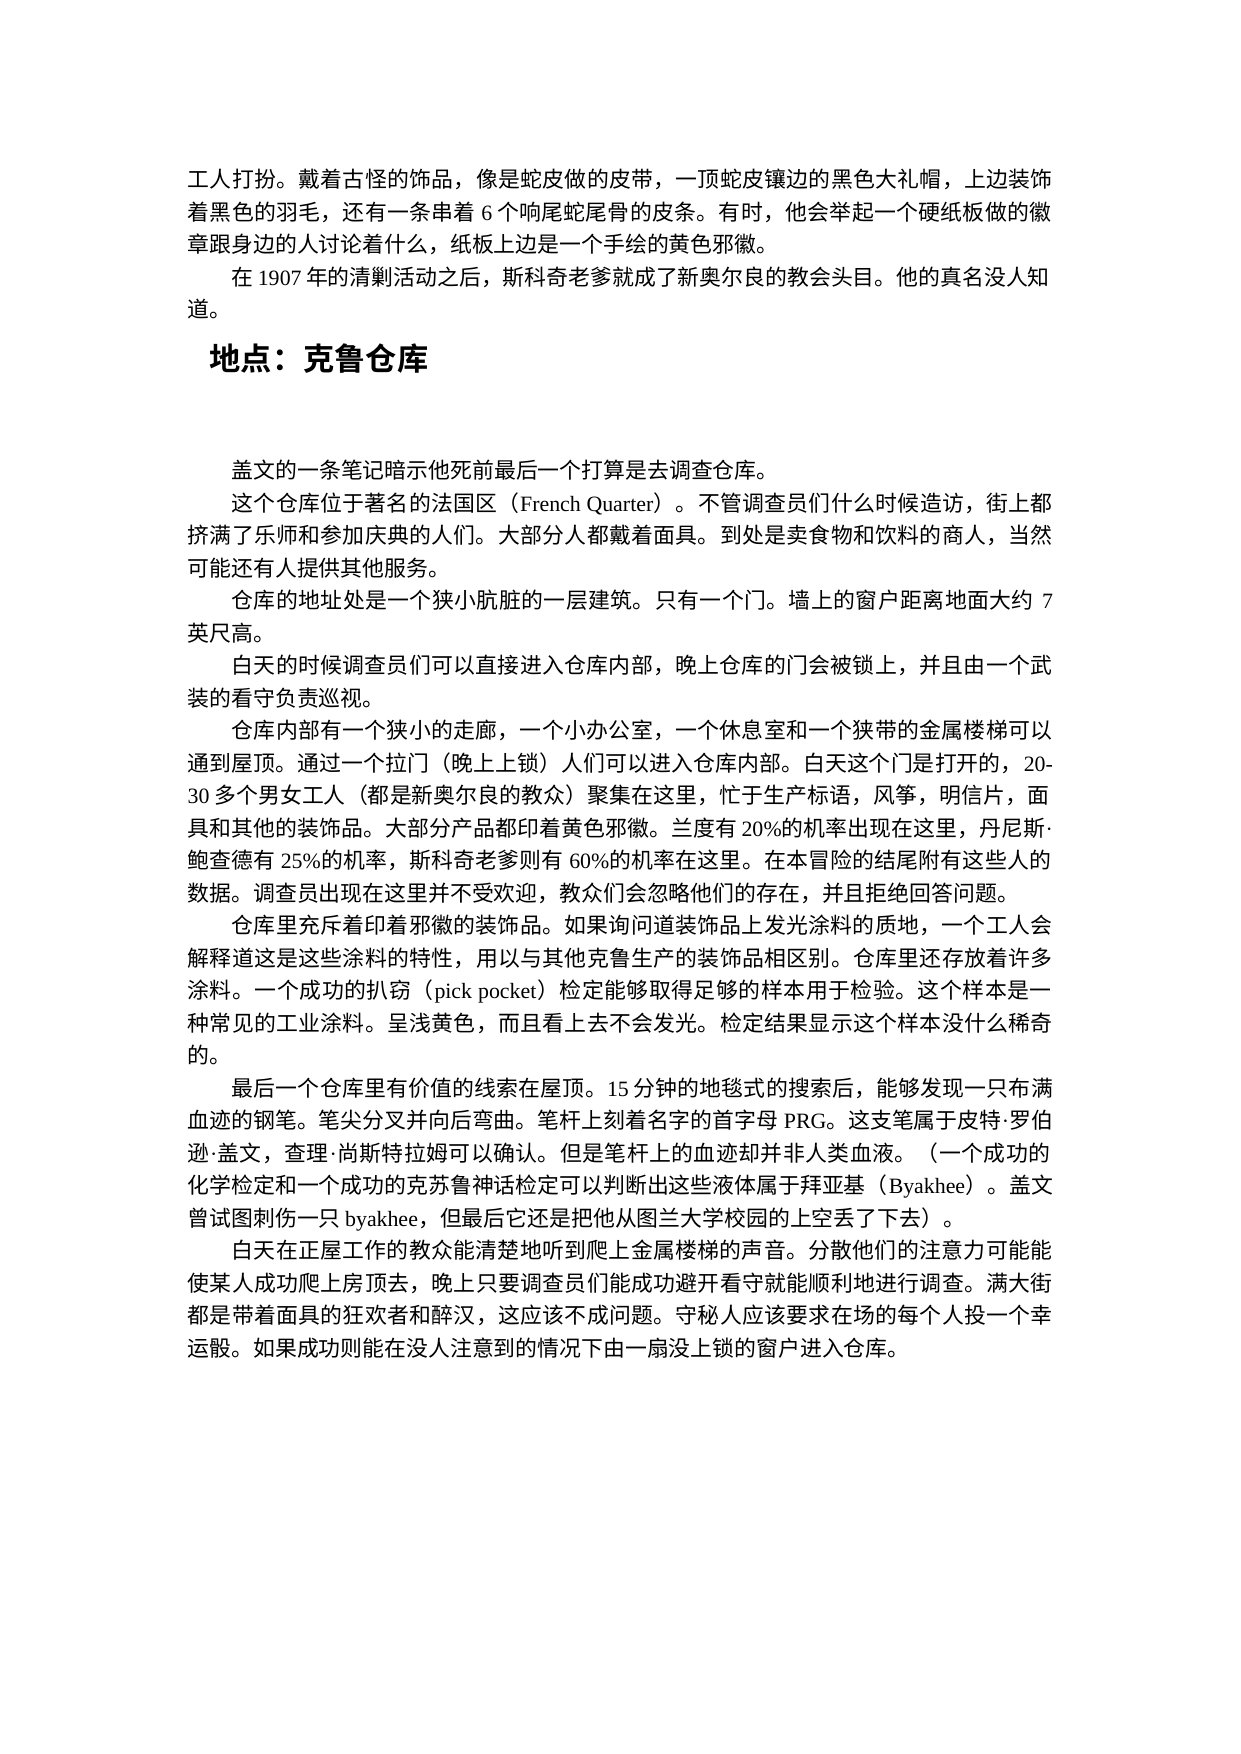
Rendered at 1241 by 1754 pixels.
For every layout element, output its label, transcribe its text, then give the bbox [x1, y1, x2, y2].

text 最后一个仓库里有价值的线索在屋顶。15分钟的地毯式的搜索后，能够发现一只布满血迹的钢笔。笔尖分叉并向后弯曲。笔杆上刻着名字的首字母PRG。这支笔属于皮特·罗伯逊·盖文，查理·尚斯特拉姆可以确认。但是笔杆上的血迹却并非人类血液。（一个成功的化学检定和一个成功的克苏鲁神话检定可以判断出这些液体属于拜亚基（Byakhee）。盖文曾试图刺伤一只byakhee，但最后它还是把他从图兰大学校园的上空丢了下去）。 [187, 1071, 1053, 1233]
text 仓库内部有一个狭小的走廊，一个小办公室，一个休息室和一个狭带的金属楼梯可以通到屋顶。通过一个拉门（晚上上锁）人们可以进入仓库内部。白天这个门是打开的，20-30多个男女工人（都是新奥尔良的教众）聚集在这里，忙于生产标语，风筝，明信片，面具和其他的装饰品。大部分产品都印着黄色邪徽。兰度有20%的机率出现在这里，丹尼斯·鲍查德有25%的机率，斯科奇老爹则有60%的机率在这里。在本冒险的结尾附有这些人的数据。调查员出现在这里并不受欢迎，教众们会忽略他们的存在，并且拒绝回答问题。 [187, 713, 1053, 908]
subtitle 地点：克鲁仓库 [209, 324, 1031, 389]
text 仓库的地址处是一个狭小肮脏的一层建筑。只有一个门。墙上的窗户距离地面大约7英尺高。 [187, 583, 1053, 648]
text 仓库里充斥着印着邪徽的装饰品。如果询问道装饰品上发光涂料的质地，一个工人会解释道这是这些涂料的特性，用以与其他克鲁生产的装饰品相区别。仓库里还存放着许多涂料。一个成功的扒窃（pick pocket）检定能够取得足够的样本用于检验。这个样本是一种常见的工业涂料。呈浅黄色，而且看上去不会发光。检定结果显示这个样本没什么稀奇的。 [187, 908, 1053, 1071]
text 在1907年的清剿活动之后，斯科奇老爹就成了新奥尔良的教会头目。他的真名没人知道。 [187, 259, 1053, 324]
text 这个仓库位于著名的法国区（French Quarter）。不管调查员们什么时候造访，街上都挤满了乐师和参加庆典的人们。大部分人都戴着面具。到处是卖食物和饮料的商人，当然可能还有人提供其他服务。 [187, 486, 1053, 583]
text 白天在正屋工作的教众能清楚地听到爬上金属楼梯的声音。分散他们的注意力可能能使某人成功爬上房顶去，晚上只要调查员们能成功避开看守就能顺利地进行调查。满大街都是带着面具的狂欢者和醉汉，这应该不成问题。守秘人应该要求在场的每个人投一个幸运骰。如果成功则能在没人注意到的情况下由一扇没上锁的窗户进入仓库。 [187, 1233, 1053, 1363]
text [187, 162, 1053, 259]
text 盖文的一条笔记暗示他死前最后一个打算是去调查仓库。 [187, 453, 1053, 486]
text 白天的时候调查员们可以直接进入仓库内部，晚上仓库的门会被锁上，并且由一个武装的看守负责巡视。 [187, 648, 1053, 713]
